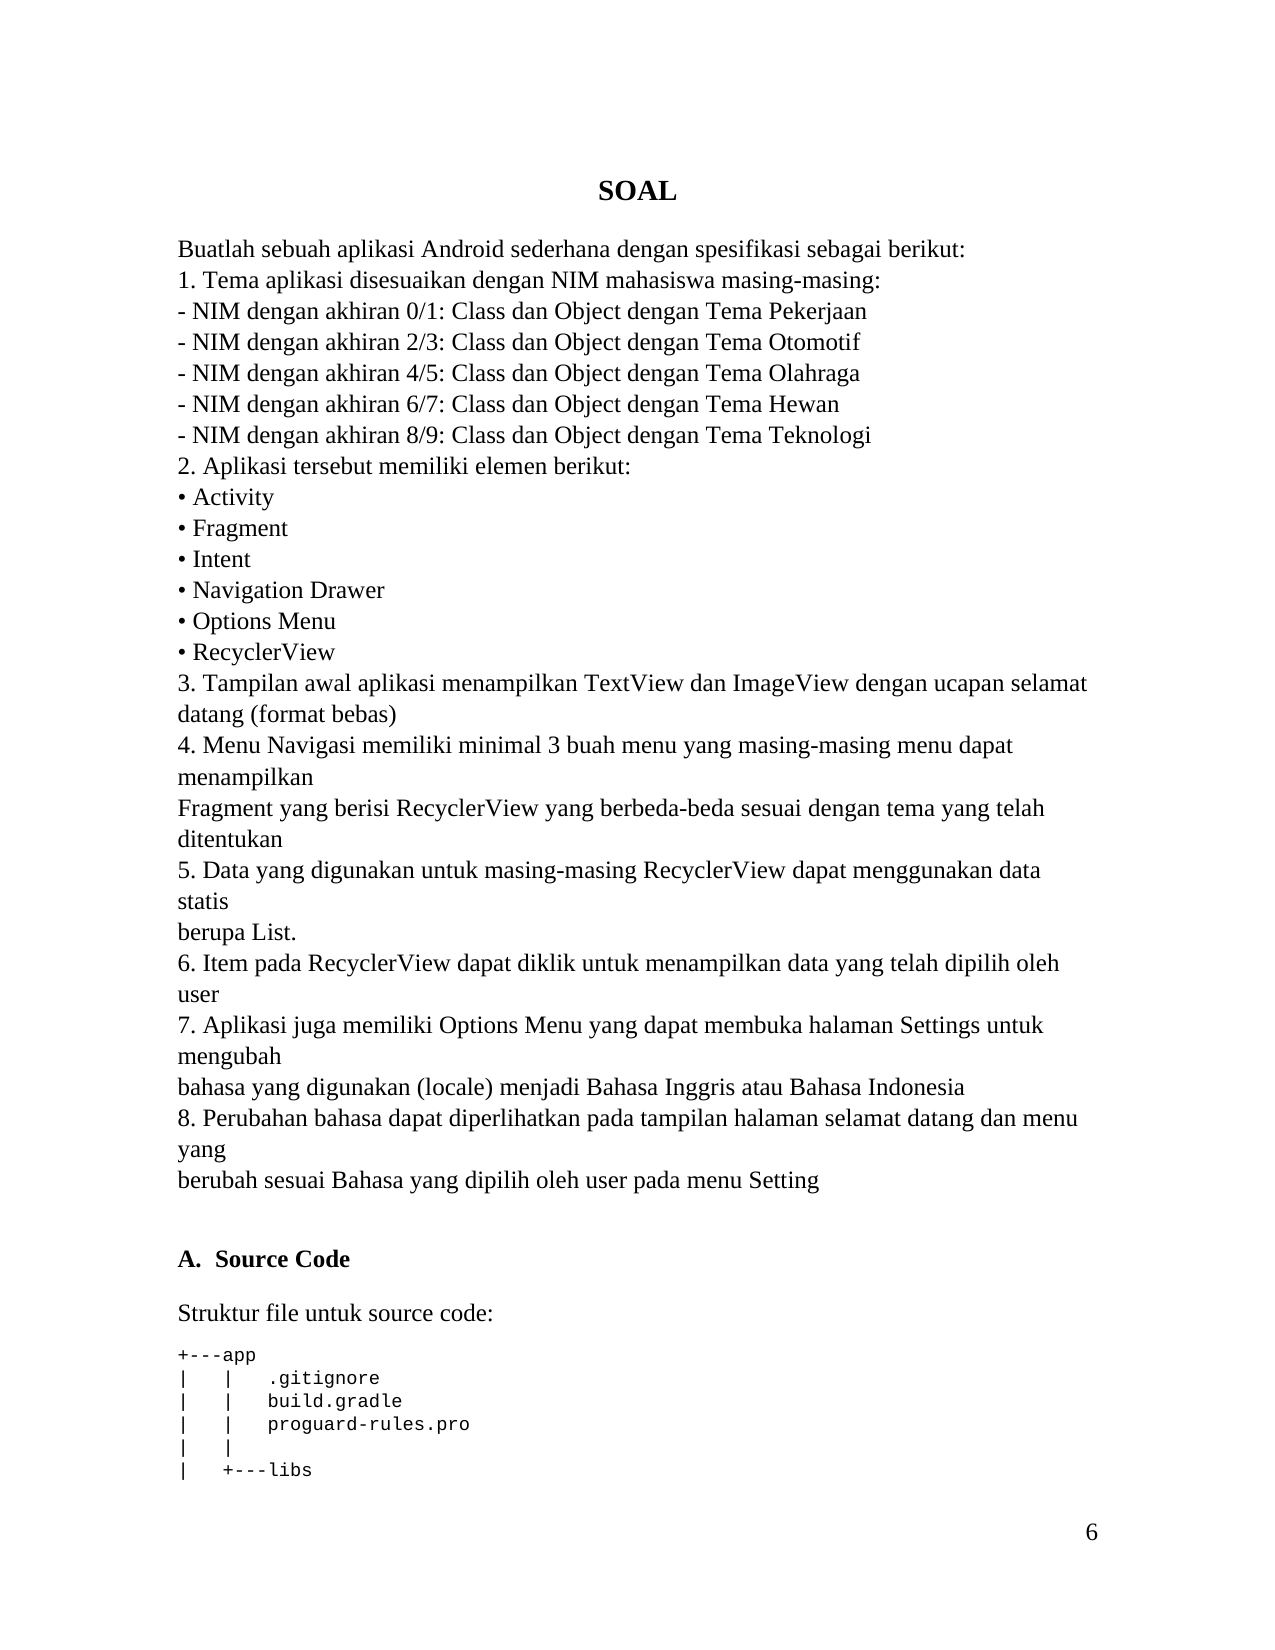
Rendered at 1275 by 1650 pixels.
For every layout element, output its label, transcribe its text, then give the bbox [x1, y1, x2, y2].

text • Navigation Drawer [177, 575, 1098, 604]
text - NIM dengan akhiran 0/1: Class dan Object dengan Tema Pekerjaan [177, 296, 1098, 325]
text 7. Aplikasi juga memiliki Options Menu yang dapat membuka halaman Settings untuk mengubah [177, 1010, 1098, 1070]
text +---app [177, 1346, 1098, 1367]
text 6. Item pada RecyclerView dapat diklik untuk menampilkan data yang telah dipilih oleh user [177, 948, 1098, 1008]
text Buatlah sebuah aplikasi Android sederhana dengan spesifikasi sebagai berikut: [177, 234, 1098, 263]
text 1. Tema aplikasi disesuaikan dengan NIM mahasiswa masing-masing: [177, 265, 1098, 294]
text bahasa yang digunakan (locale) menjadi Bahasa Inggris atau Bahasa Indonesia [177, 1072, 1098, 1101]
text | | [177, 1438, 1098, 1459]
text • Activity [177, 482, 1098, 511]
subtitle Source Code [177, 1244, 1098, 1273]
text Fragment yang berisi RecyclerView yang berbeda-beda sesuai dengan tema yang telah [177, 793, 1098, 821]
text • Options Menu [177, 606, 1098, 635]
text datang (format bebas) [177, 699, 1098, 728]
text • Fragment [177, 513, 1098, 542]
text 4. Menu Navigasi memiliki minimal 3 buah menu yang masing-masing menu dapat menampilkan [177, 731, 1098, 790]
text | | build.gradle [177, 1392, 1098, 1413]
text - NIM dengan akhiran 8/9: Class dan Object dengan Tema Teknologi [177, 420, 1098, 449]
text - NIM dengan akhiran 2/3: Class dan Object dengan Tema Otomotif [177, 327, 1098, 356]
text 2. Aplikasi tersebut memiliki elemen berikut: [177, 451, 1098, 480]
text | | proguard-rules.pro [177, 1415, 1098, 1436]
text - NIM dengan akhiran 6/7: Class dan Object dengan Tema Hewan [177, 389, 1098, 418]
subtitle SOAL [177, 173, 1098, 206]
text berubah sesuai Bahasa yang dipilih oleh user pada menu Setting [177, 1165, 1098, 1194]
text 5. Data yang digunakan untuk masing-masing RecyclerView dapat menggunakan data statis [177, 855, 1098, 914]
text 8. Perubahan bahasa dapat diperlihatkan pada tampilan halaman selamat datang dan menu yang [177, 1103, 1098, 1163]
text • Intent [177, 544, 1098, 573]
text • RecyclerView [177, 637, 1098, 666]
text berupa List. [177, 917, 1098, 946]
text Struktur file untuk source code: [177, 1298, 1098, 1327]
text | | .gitignore [177, 1369, 1098, 1390]
text - NIM dengan akhiran 4/5: Class dan Object dengan Tema Olahraga [177, 358, 1098, 387]
text | +---libs [177, 1461, 1098, 1482]
text 3. Tampilan awal aplikasi menampilkan TextView dan ImageView dengan ucapan selamat [177, 668, 1098, 697]
text ditentukan [177, 824, 1098, 852]
